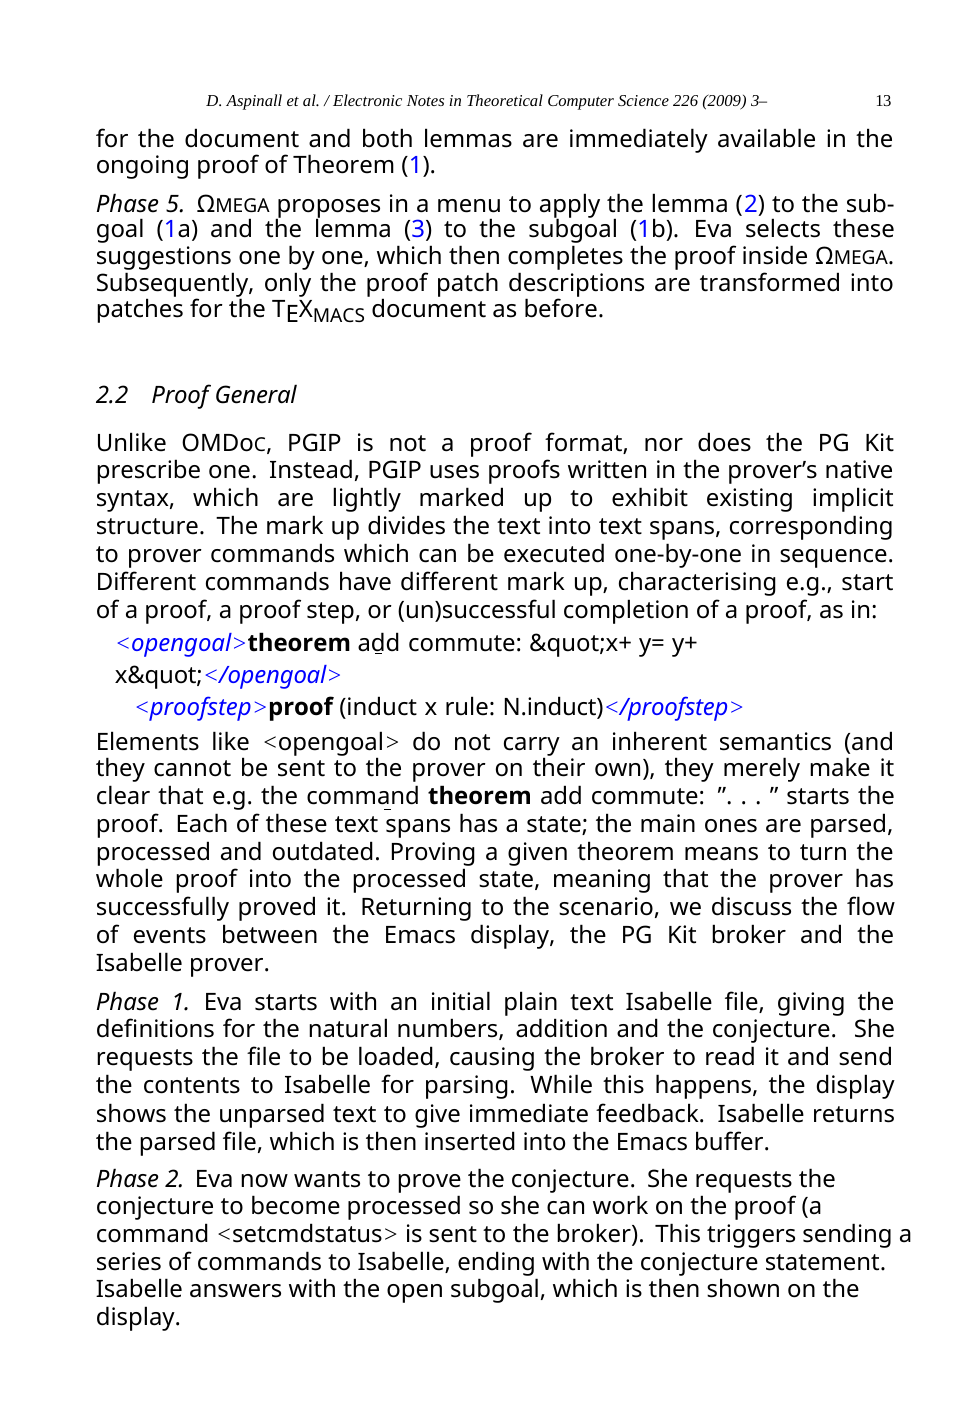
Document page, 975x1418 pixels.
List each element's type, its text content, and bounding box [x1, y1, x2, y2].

text Phase 2. Eva now wants to prove the conjecture. She requests the conjecture to become processed so she can work on the proof (a command <setcmdstatus> is sent to the broker). This triggers sending a series of commands to Isabelle, ending with the conjecture statement. Isabelle answers with the open subgoal, which is then shown on the display. [96, 1166, 917, 1333]
text <proofstep>proof (induct x rule: N.induct)</proofstep> [133, 690, 929, 722]
text for the document and both lemmas are immediately available in the ongoing proof of Theorem (1). [96, 125, 895, 181]
list Proof General [96, 378, 929, 411]
text Phase 1. Eva starts with an initial plain text Isabelle file, giving the definitions for the natural numbers, addition and the conjecture. She requests the file to be loaded, causing the broker to read it and send the contents to Isabelle for parsing. While this happens, the display shows the unparsed text to give immediate feedback. Isabelle returns the parsed file, which is then inserted into the Emacs buffer. [96, 988, 895, 1157]
text Phase 5. Ωmega proposes in a menu to apply the lemma (2) to the sub- goal (1a) and the lemma (3) to the subgoal (1b). Eva selects these suggestions one by one, which then completes the proof inside Ωmega. Subsequently, only the proof patch descriptions are transformed into patches for the TEXmacs document as before. [96, 191, 895, 329]
text Unlike OMDoc, PGIP is not a proof format, nor does the PG Kit prescribe one. Instead, PGIP uses proofs written in the prover’s native syntax, which are lightly marked up to exhibit existing implicit structure. The mark up divides the text into text spans, corresponding to prover commands which can be executed one-by-one in sequence. Different commands have different mark up, characterising e.g., start of a proof, a proof step, or (un)successful completion of a proof, as in: [96, 429, 895, 626]
text <opengoal>theorem add commute: &quot;x+ y= y+ x&quot;</opengoal> [114, 626, 929, 690]
text Elements like <opengoal> do not carry an inherent semantics (and they cannot be sent to the prover on their own), they merely make it clear that e.g. the command theorem add commute: ”. . . ” starts the proof. Each of these text spans has a state; the main ones are parsed, processed and outdated. Proving a given theorem means to turn the whole proof into the processed state, meaning that the prover has successfully proved it. Returning to the scenario, we discuss the flow of events between the Emacs display, the PG Kit broker and the Isabelle prover. [96, 728, 895, 978]
